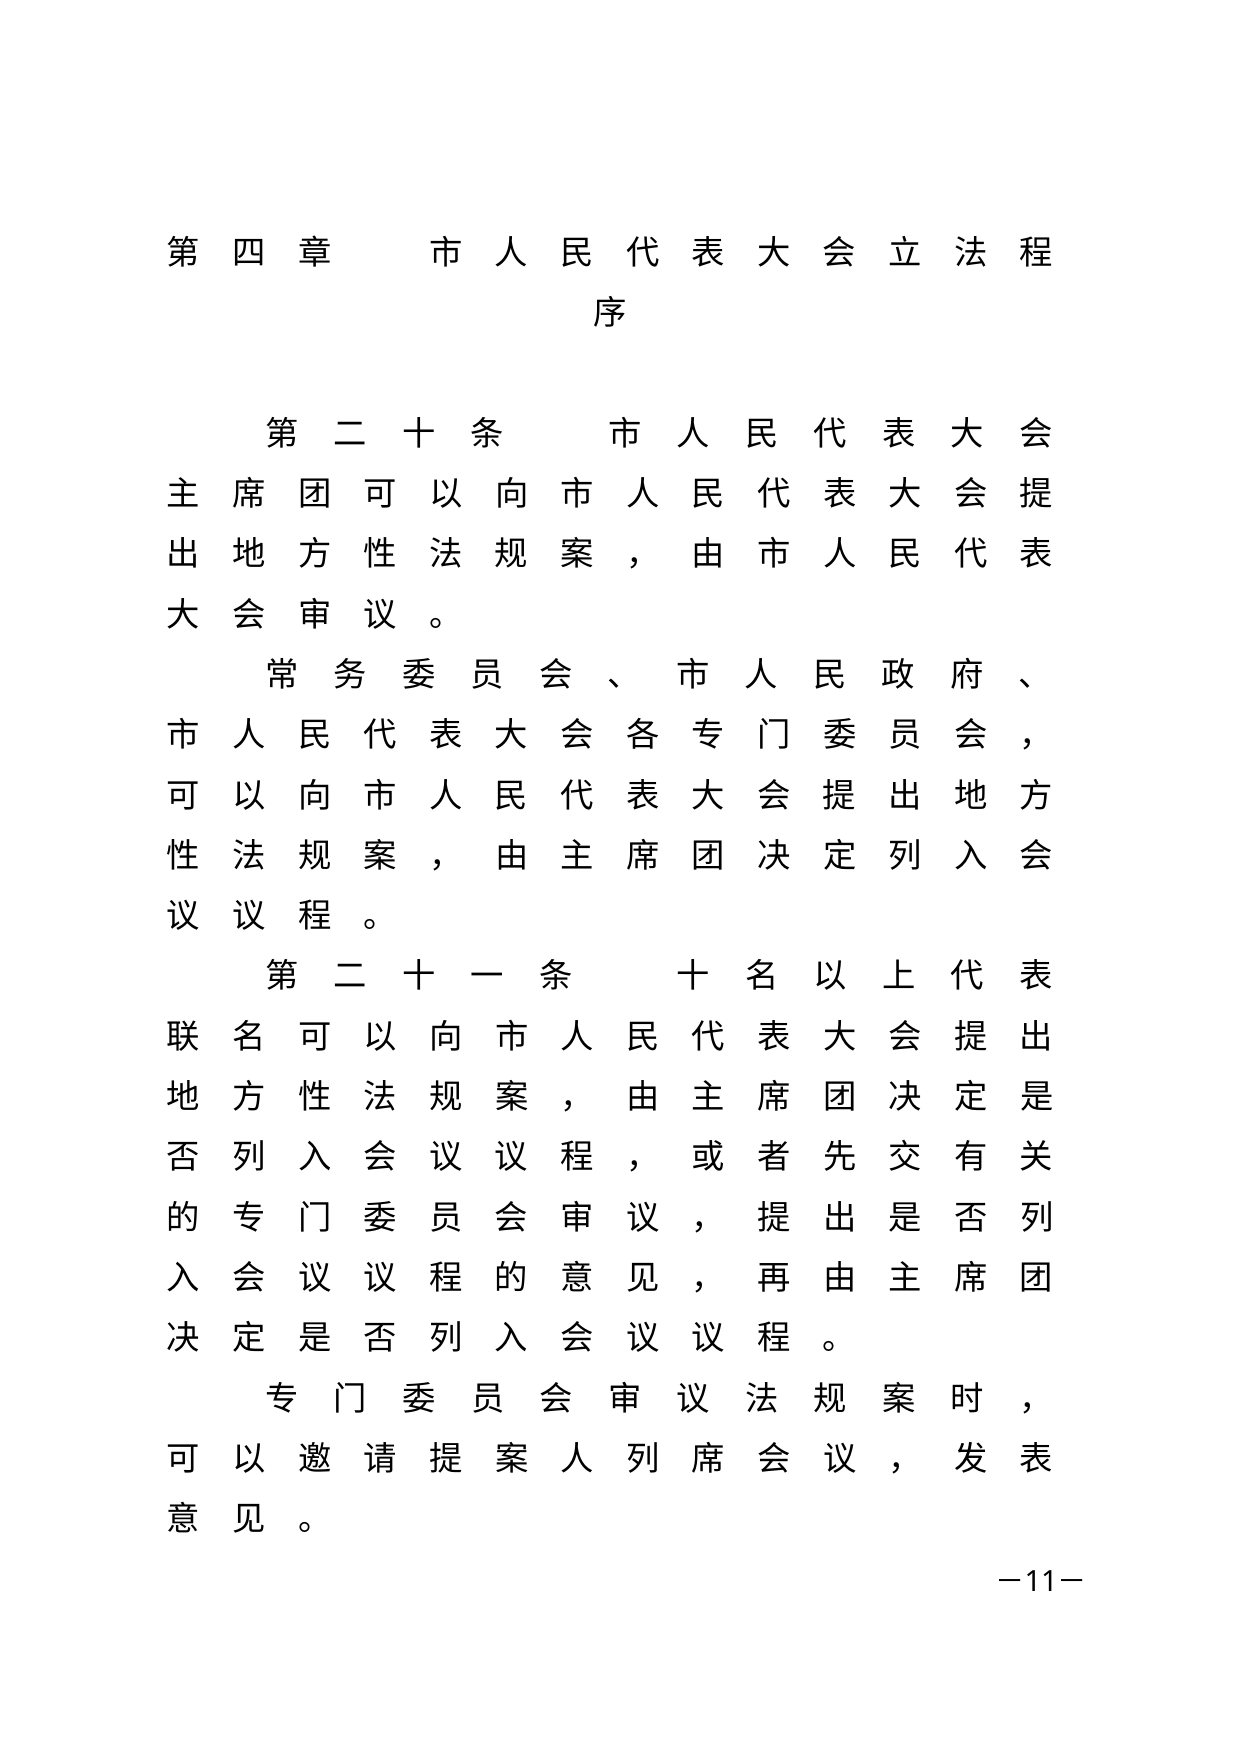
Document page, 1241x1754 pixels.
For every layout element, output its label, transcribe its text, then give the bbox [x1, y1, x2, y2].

text 专门委员会审议法规案时，可以邀请提案人列席会议，发表意见。 [167, 1365, 1085, 1546]
text 第二十条 市人民代表大会主席团可以向市人民代表大会提出地方性法规案，由市人民代表大会审议。 [167, 400, 1085, 642]
text 常务委员会、市人民政府、市人民代表大会各专门委员会，可以向市人民代表大会提出地方性法规案，由主席团决定列入会议议程。 [167, 642, 1085, 943]
text 第二十一条 十名以上代表联名可以向市人民代表大会提出地方性法规案，由主席团决定是否列入会议议程，或者先交有关的专门委员会审议，提出是否列入会议议程的意见，再由主席团决定是否列入会议议程。 [167, 943, 1085, 1365]
text 第四章 市人民代表大会立法程序 [167, 219, 1085, 340]
